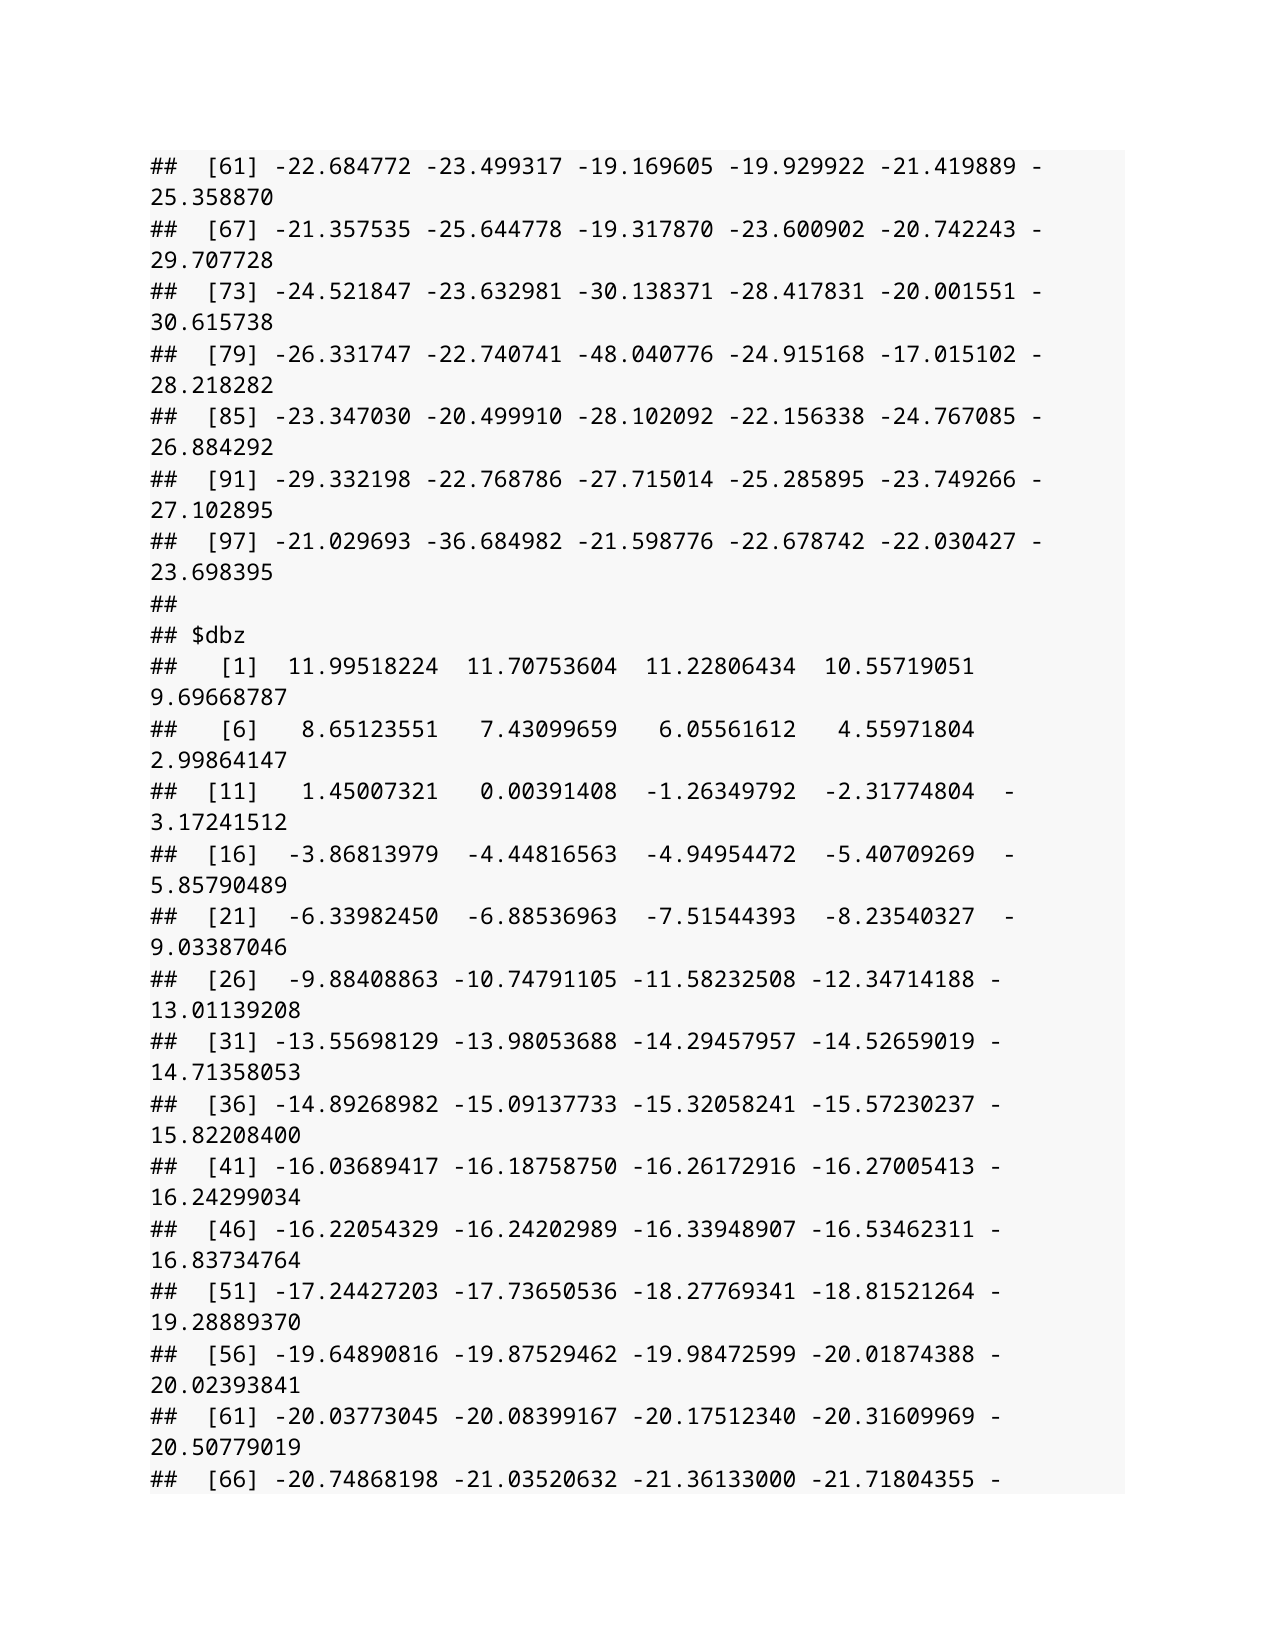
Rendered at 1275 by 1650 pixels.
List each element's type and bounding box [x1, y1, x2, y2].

text [150, 150, 1125, 1494]
